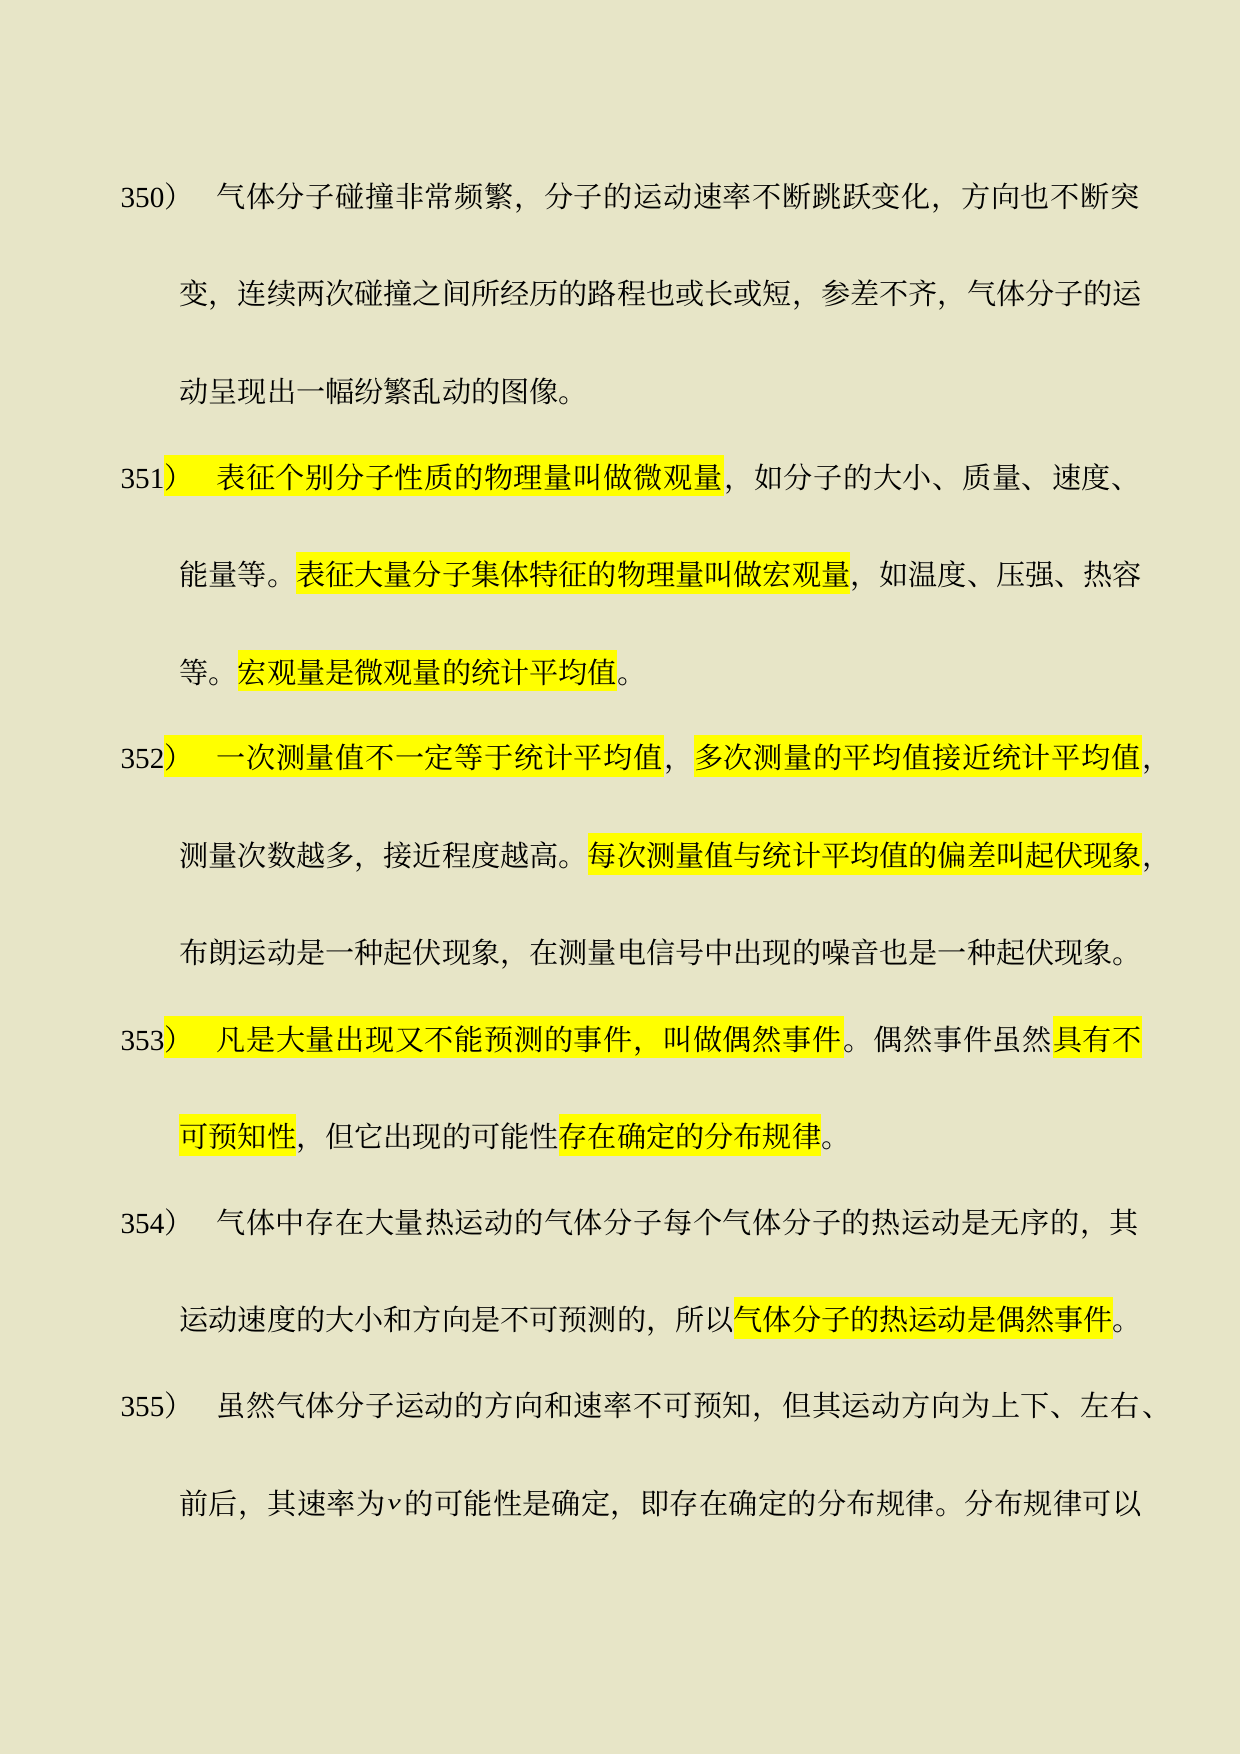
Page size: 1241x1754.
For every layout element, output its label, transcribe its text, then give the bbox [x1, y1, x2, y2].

list 气体中存在大量热运动的气体分子每个气体分子的热运动是无序的，其运动速度的大小和方向是不可预测的，所以气体分子的热运动是偶然事件。 [120, 1188, 1142, 1351]
list 凡是大量出现又不能预测的事件，叫做偶然事件。偶然事件虽然具有不可预知性，但它出现的可能性存在确定的分布规律。 [120, 1005, 1142, 1167]
list 气体分子碰撞非常频繁，分子的运动速率不断跳跃变化，方向也不断突变，连续两次碰撞之间所经历的路程也或长或短，参差不齐，气体分子的运动呈现出一幅纷繁乱动的图像。 [120, 162, 1142, 422]
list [120, 1372, 1142, 1534]
list 表征个别分子性质的物理量叫做微观量，如分子的大小、质量、速度、能量等。表征大量分子集体特征的物理量叫做宏观量，如温度、压强、热容等。宏观量是微观量的统计平均值。 [120, 443, 1142, 703]
list 一次测量值不一定等于统计平均值，多次测量的平均值接近统计平均值，测量次数越多，接近程度越高。每次测量值与统计平均值的偏差叫起伏现象，布朗运动是一种起伏现象，在测量电信号中出现的噪音也是一种起伏现象。 [120, 724, 1142, 984]
